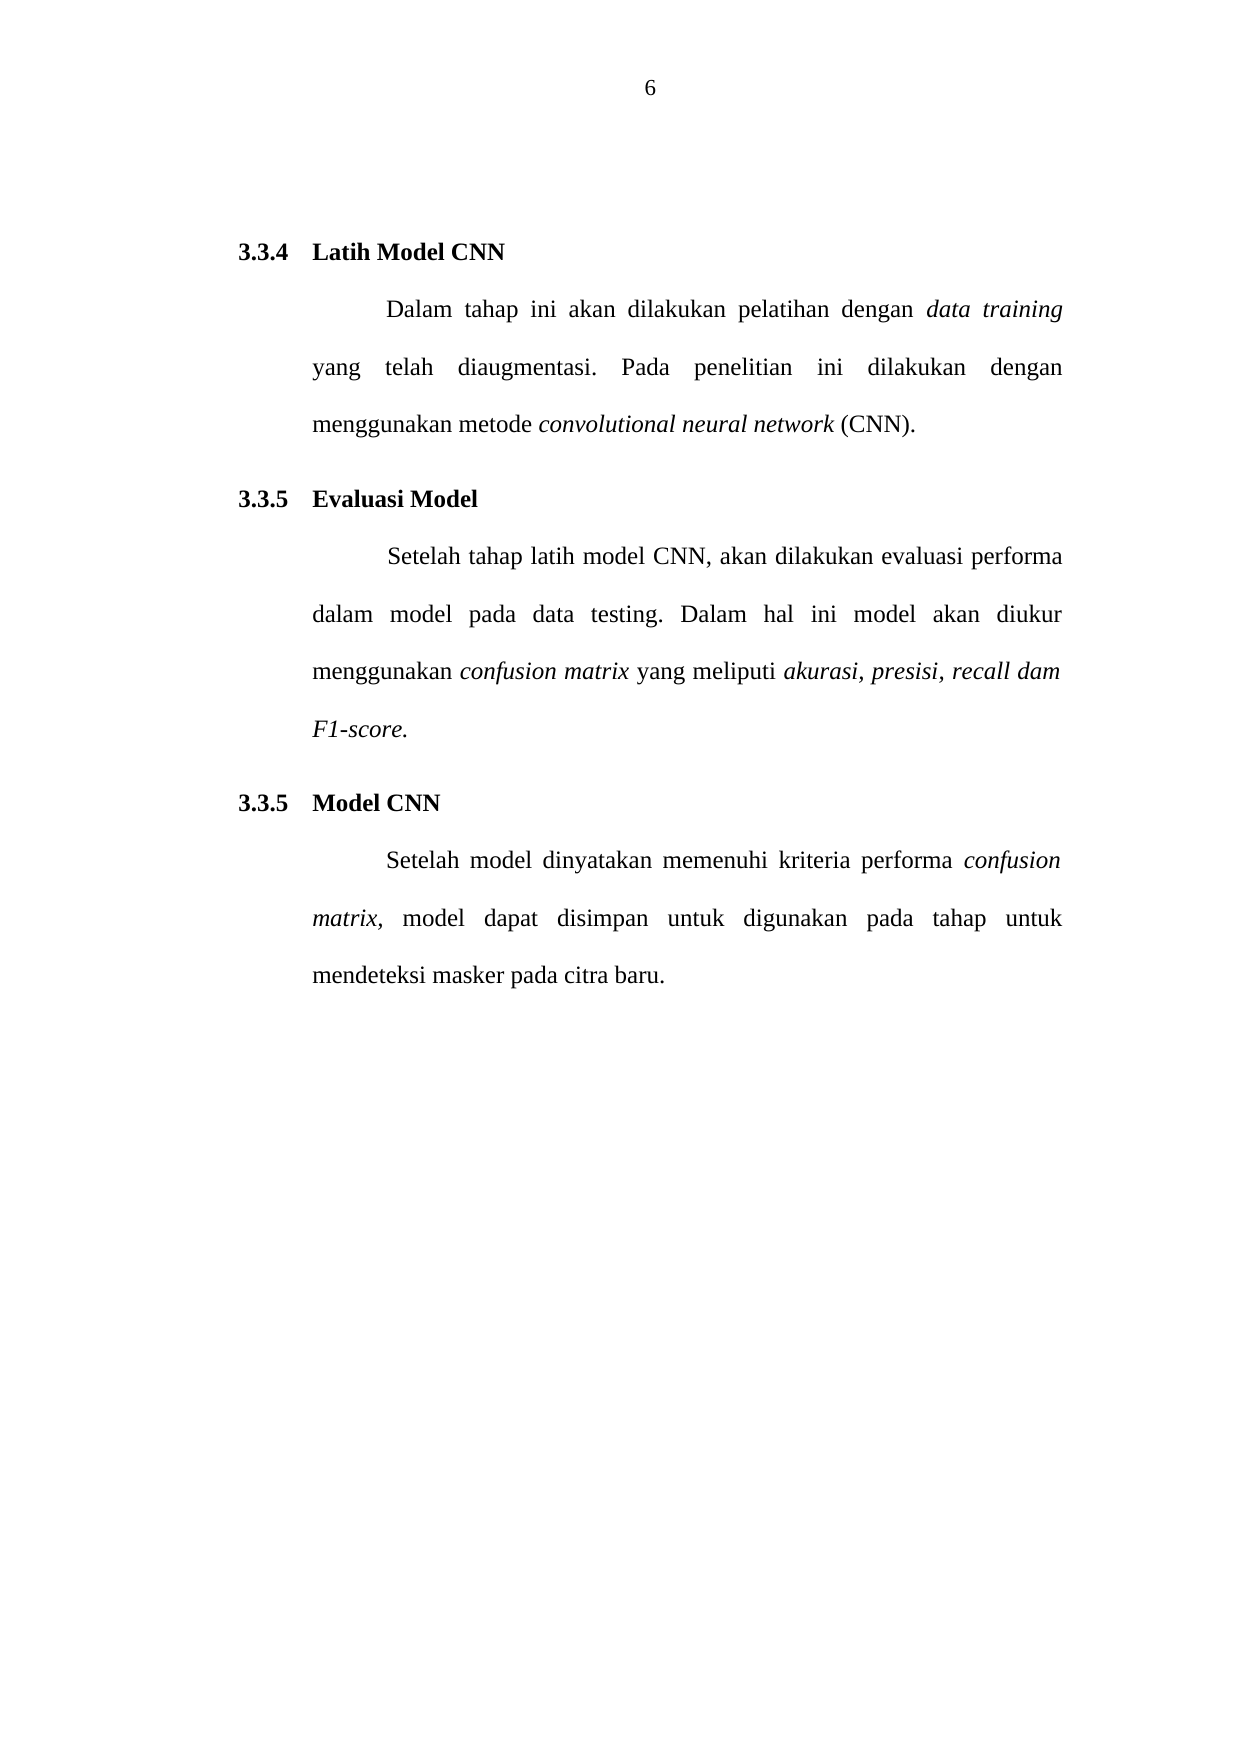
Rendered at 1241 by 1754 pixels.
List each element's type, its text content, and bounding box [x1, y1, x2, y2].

subtitle 3.3.5 Model CNN [238, 788, 1063, 817]
subtitle 3.3.4 Latih Model CNN [238, 237, 1063, 266]
subtitle 3.3.5 Evaluasi Model [238, 484, 1063, 512]
text Setelah model dinyatakan memenuhi kriteria performa confusion matrix, model dapat disimpan untuk digunakan pada tahap untuk mendeteksi masker pada citra baru. [312, 845, 1063, 989]
text Setelah tahap latih model CNN, akan dilakukan evaluasi performa dalam model pada data testing. Dalam hal ini model akan diukur menggunakan confusion matrix yang meliputi akurasi, presisi, recall dam F1-score. [312, 541, 1063, 742]
text Dalam tahap ini akan dilakukan pelatihan dengan data training yang telah diaugmentasi. Pada penelitian ini dilakukan dengan menggunakan metode convolutional neural network (CNN). [312, 294, 1063, 438]
